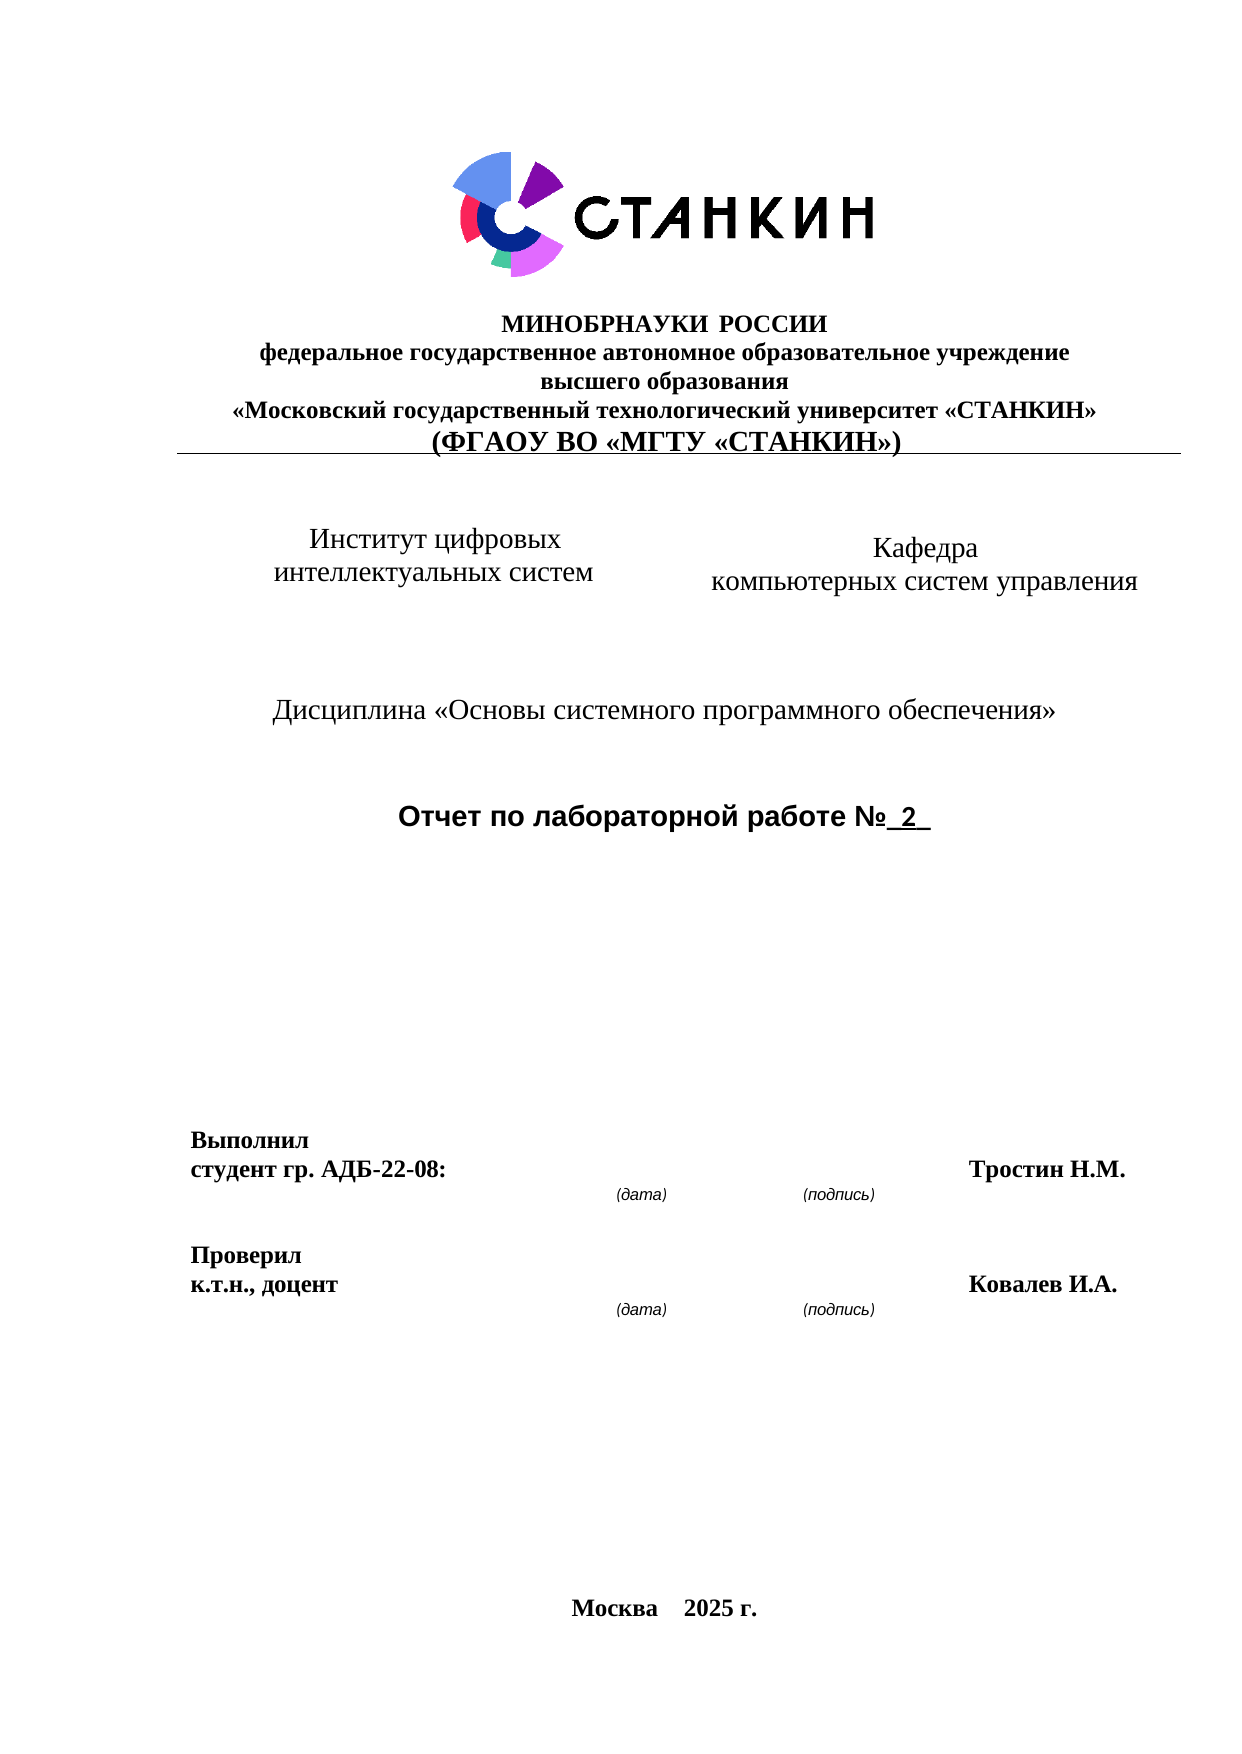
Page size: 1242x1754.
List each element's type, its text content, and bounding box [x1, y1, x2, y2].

table_cell Проверил к.т.н., доцент [185, 1224, 508, 1323]
subtitle Отчет по лабораторной работе №_2_ [219, 798, 1109, 833]
text Кафедра компьютерных систем управления [711, 530, 1140, 597]
table_header Тростин Н.М. [940, 1126, 1151, 1224]
text (ФГАОУ ВО «МГТУ «СТАНКИН») [177, 424, 1183, 457]
text Институт цифровых интеллектуальных систем [273, 521, 596, 588]
text Дисциплина «Основы системного программного обеспечения» [219, 692, 1109, 726]
text «Московский государственный технологический университет «СТАНКИН» [219, 395, 1109, 424]
table_header (дата) (подпись) [508, 1126, 939, 1224]
table_header Выполнил студент гр. АДБ-22-08: [185, 1126, 508, 1224]
text федеральное государственное автономное образовательное учреждение высшего образования [219, 337, 1109, 395]
table_cell Ковалев И.А. [940, 1224, 1151, 1323]
picture [452, 152, 873, 277]
text МИНОБРНАУКИ РОССИИ [219, 309, 1109, 337]
table_cell (дата) (подпись) [508, 1224, 939, 1323]
text Москва 2025 г. [146, 1593, 1183, 1622]
